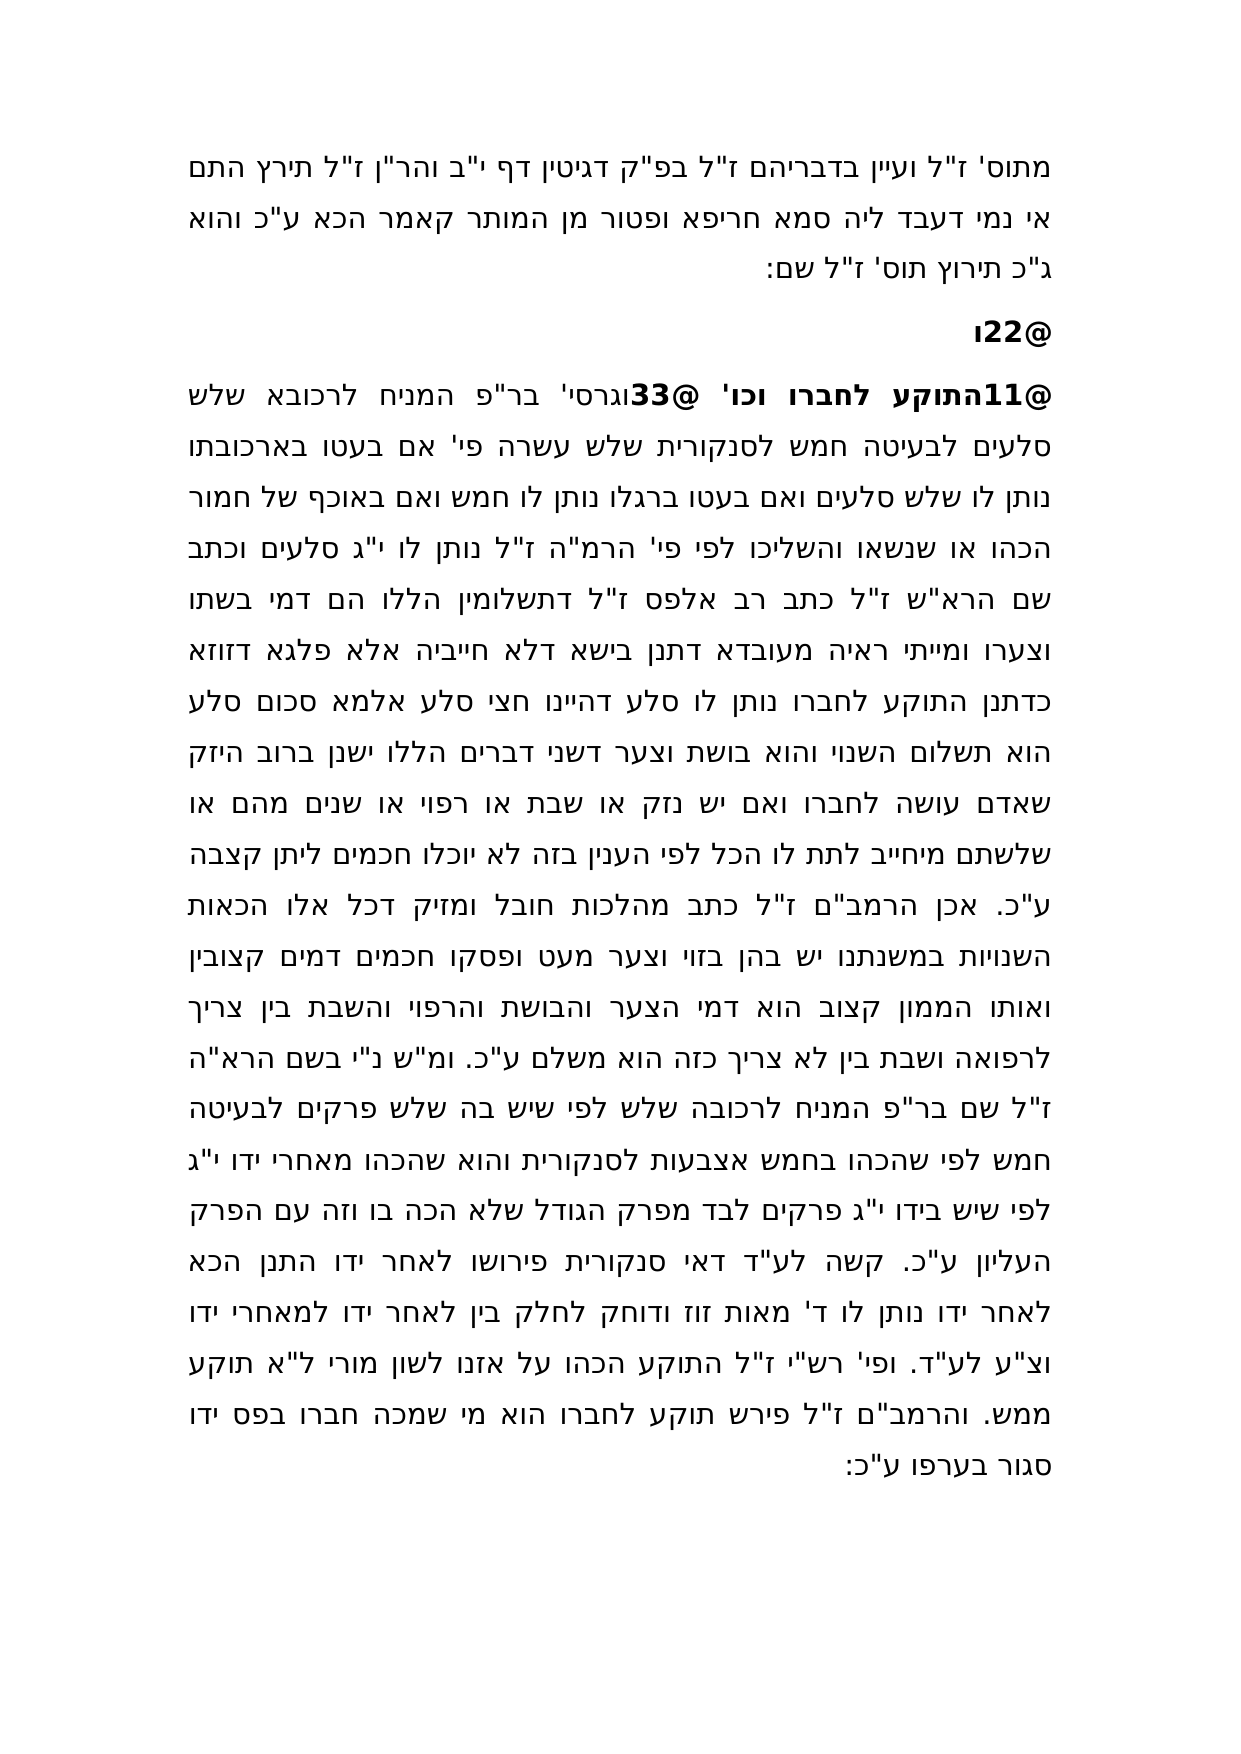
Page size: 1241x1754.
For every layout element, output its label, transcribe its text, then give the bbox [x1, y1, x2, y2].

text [187, 150, 1053, 286]
subtitle @22ו [187, 315, 1053, 349]
text @11התוקע לחברו וכו' @33וגרסי' בר"פ המניח לרכובא שלש סלעים לבעיטה חמש לסנקורית שלש עשרה פי' אם בעטו בארכובתו נותן לו שלש סלעים ואם בעטו ברגלו נותן לו חמש ואם באוכף של חמור הכהו או שנשאו והשליכו לפי פי' הרמ"ה ז"ל נותן לו י"ג סלעים וכתב שם הרא"ש ז"ל כתב רב אלפס ז"ל דתשלומין הללו הם דמי בשתו וצערו ומייתי ראיה מעובדא דתנן בישא דלא חייביה אלא פלגא דזוזא כדתנן התוקע לחברו נותן לו סלע דהיינו חצי סלע אלמא סכום סלע הוא תשלום השנוי והוא בושת וצער דשני דברים הללו ישנן ברוב היזק שאדם עושה לחברו ואם יש נזק או שבת או רפוי או שנים מהם או שלשתם מיחייב לתת לו הכל לפי הענין בזה לא יוכלו חכמים ליתן קצבה ע"כ. אכן הרמב"ם ז"ל כתב מהלכות חובל ומזיק דכל אלו הכאות השנויות במשנתנו יש בהן בזוי וצער מעט ופסקו חכמים דמים קצובין ואותו הממון קצוב הוא דמי הצער והבושת והרפוי והשבת בין צריך לרפואה ושבת בין לא צריך כזה הוא משלם ע"כ. ומ"ש נ"י בשם הרא"ה ז"ל שם בר"פ המניח לרכובה שלש לפי שיש בה שלש פרקים לבעיטה חמש לפי שהכהו בחמש אצבעות לסנקורית והוא שהכהו מאחרי ידו י"ג לפי שיש בידו י"ג פרקים לבד מפרק הגודל שלא הכה בו וזה עם הפרק העליון ע"כ. קשה לע"ד דאי סנקורית פירושו לאחר ידו התנן הכא לאחר ידו נותן לו ד' מאות זוז ודוחק לחלק בין לאחר ידו למאחרי ידו וצ"ע לע"ד. ופי' רש"י ז"ל התוקע הכהו על אזנו לשון מורי ל"א תוקע ממש. והרמב"ם ז"ל פירש תוקע לחברו הוא מי שמכה חברו בפס ידו סגור בערפו ע"כ: [187, 379, 1053, 1482]
